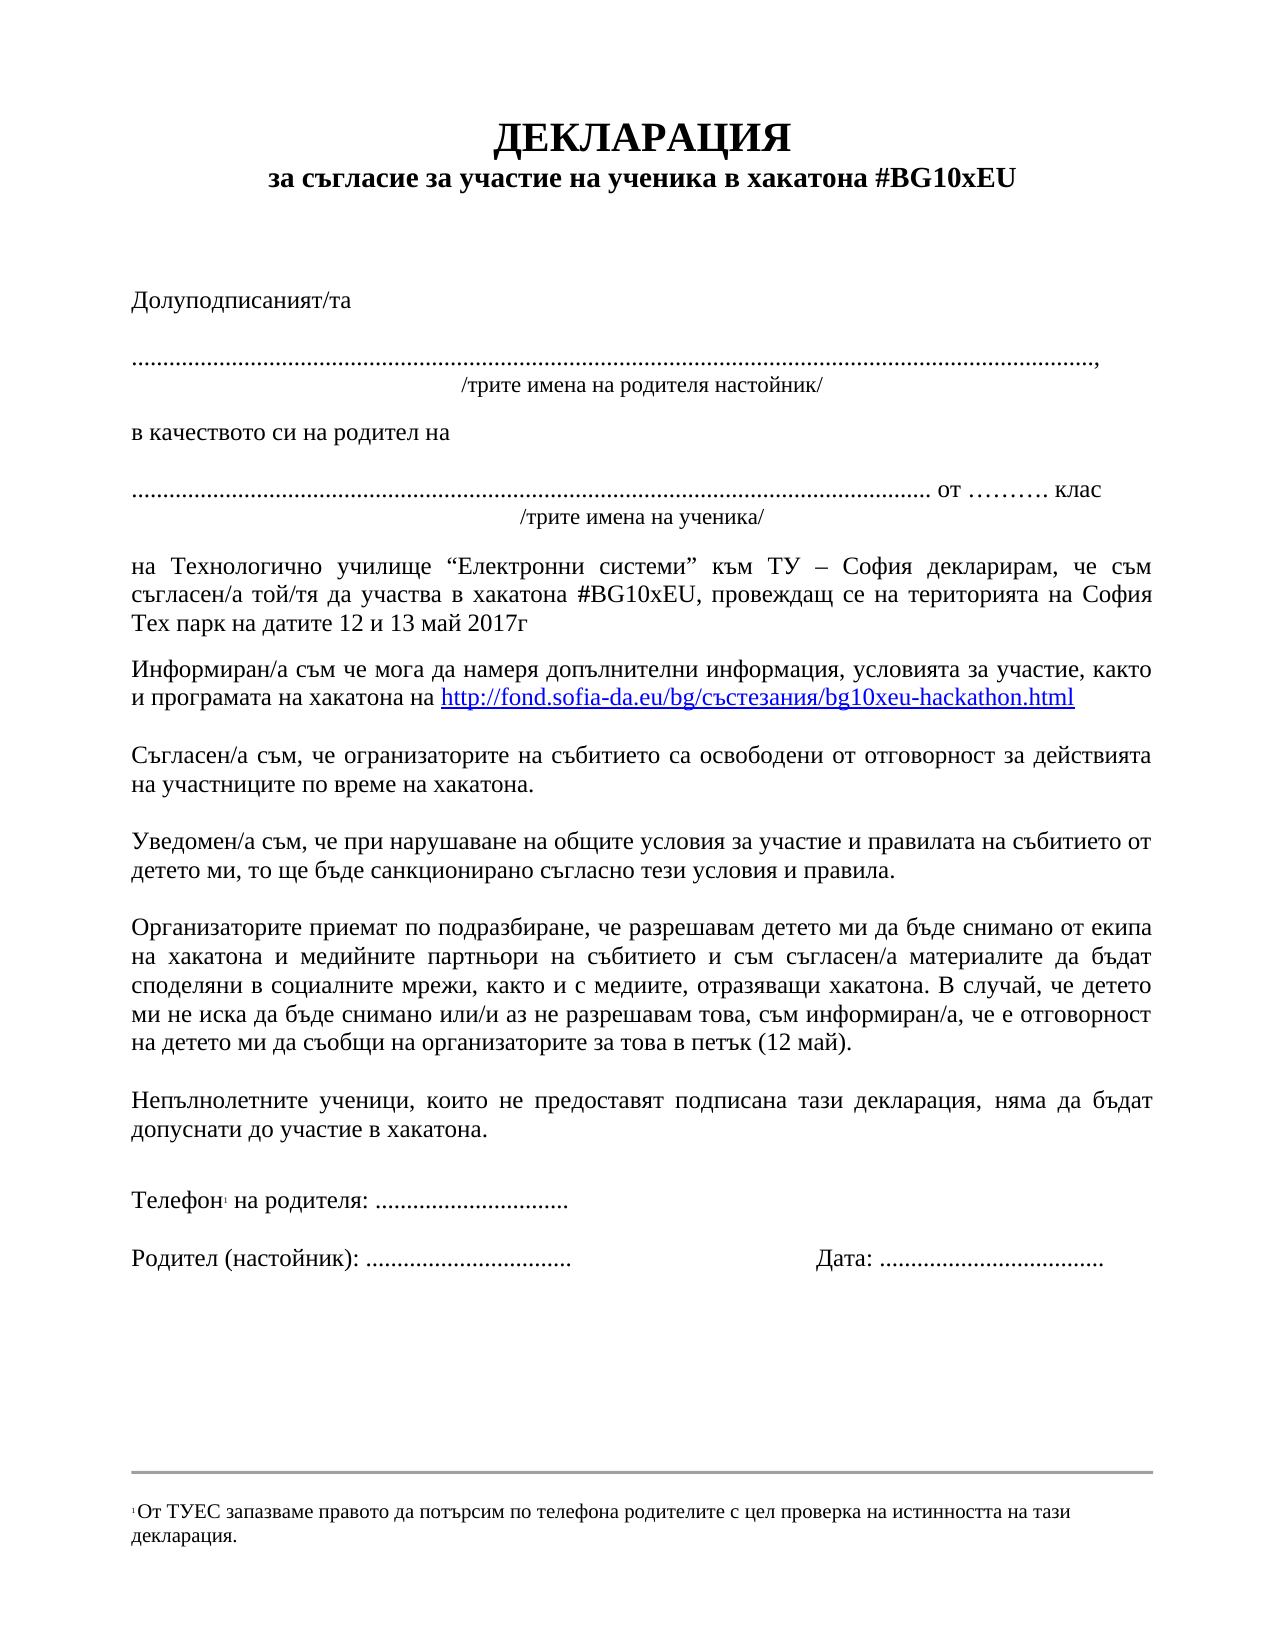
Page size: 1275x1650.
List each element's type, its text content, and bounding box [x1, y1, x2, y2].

text ДЕКЛАРАЦИЯ [131, 112, 1153, 160]
text .........................................................................................................................................................., [131, 342, 1153, 371]
text Непълнолетните ученици, които не предоставят подписана тази декларация, няма да бъдат допуснати до участие в хакатона. [131, 1085, 1153, 1142]
text Съгласен/а съм, че огранизаторите на събитието са освободени от отговорност за действията на участниците по време на хакатона. [131, 740, 1153, 797]
text Родител (настойник): ................................. Дата: .................................... [131, 1243, 1153, 1272]
text ................................................................................................................................ от ………. клас [131, 474, 1153, 503]
text /трите имена на родителя настойник/ [131, 371, 1153, 397]
text на Технологично училище “Електронни системи” към ТУ – София декларирам, че съм съгласен/а той/тя да участва в хакатона #BG10xEU, провеждащ се на територията на София Тех парк на датите 12 и 13 май 2017г [131, 551, 1153, 637]
text за съгласие за участие на ученика в хакатона #BG10xEU [131, 160, 1153, 194]
text /трите имена на ученика/ [131, 503, 1153, 529]
text Долуподписаният/та [131, 285, 1153, 314]
text в качеството си на родител на [131, 417, 1153, 445]
text Информиран/а съм че мога да намеря допълнителни информация, условията за участие, както и програмата на хакатона на http://fond.sofia-da.eu/bg/състезания/bg10xeu-hackathon.html [131, 654, 1153, 711]
text Организаторите приемат по подразбиране, че разрешавам детето ми да бъде снимано от екипа на хакатона и медийните партньори на събитието и съм съгласен/а материалите да бъдат споделяни в социалните мрежи, както и с медиите, отразяващи хакатона. В случай, че детето ми не иска да бъде снимано или/и аз не разрешавам това, съм информиран/а, че е отговорност на детето ми да съобщи на организаторите за това в петък (12 май). [131, 912, 1153, 1056]
text Уведомен/а съм, че при нарушаване на общите условия за участие и правилата на събитието от детето ми, то ще бъде санкционирано съгласно тези условия и правила. [131, 826, 1153, 884]
text Телефон1 на родителя: ............................... [131, 1186, 1153, 1214]
